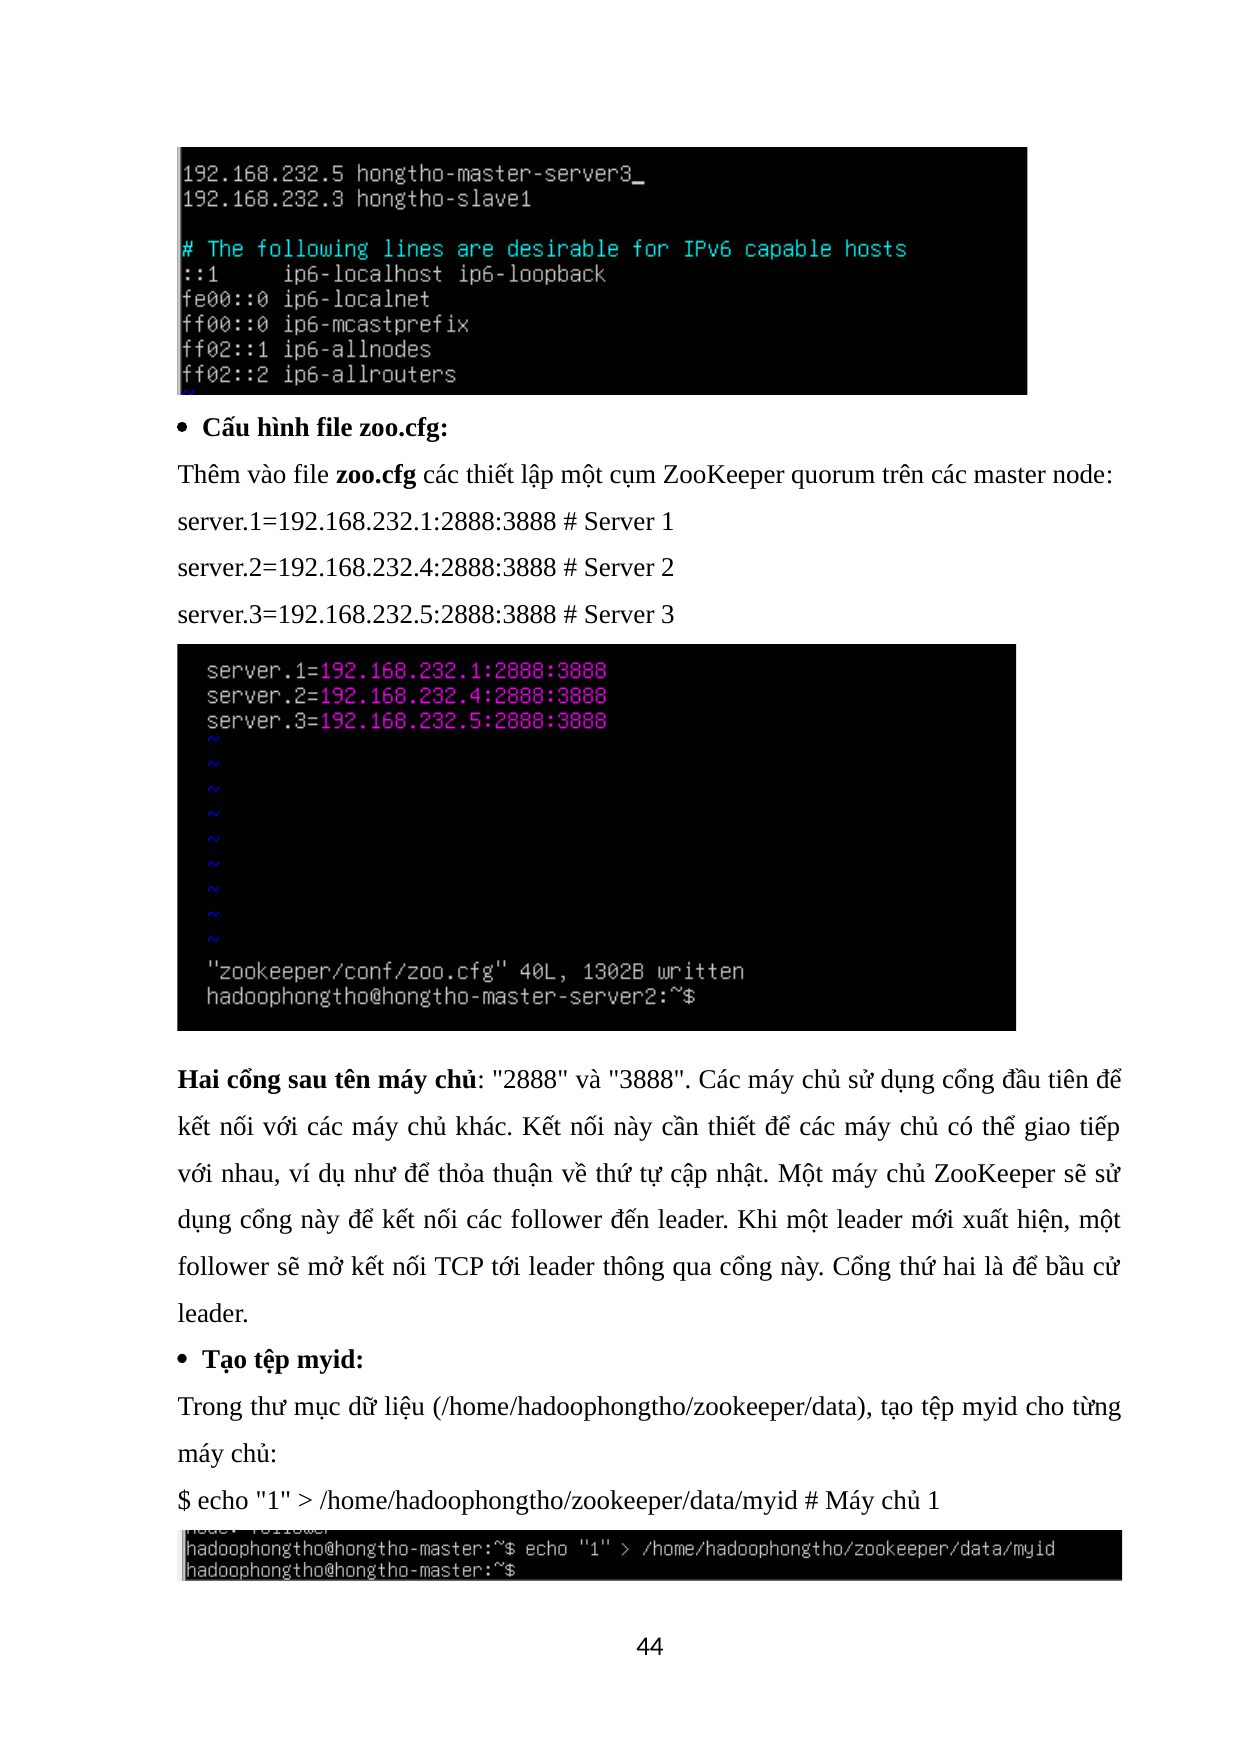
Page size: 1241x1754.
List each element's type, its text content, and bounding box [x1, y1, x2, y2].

picture [177, 147, 1028, 395]
list Tạo tệp myid: [177, 1344, 1122, 1375]
text Hai cổng sau tên máy chủ: "2888" và "3888". Các máy chủ sử dụng cổng đầu tiên để kết nối với các máy chủ khác. Kết nối này cần thiết để các máy chủ có thể giao tiếp với nhau, ví dụ như để thỏa thuận về thứ tự cập nhật. Một máy chủ ZooKeeper sẽ sử dụng cổng này để kết nối các follower đến leader. Khi một leader mới xuất hiện, một follower sẽ mở kết nối TCP tới leader thông qua cổng này. Cổng thứ hai là để bầu cử leader. [177, 1064, 1122, 1328]
text server.1=192.168.232.1:2888:3888 # Server 1 [177, 504, 1122, 536]
text server.2=192.168.232.4:2888:3888 # Server 2 [177, 551, 1122, 582]
picture [177, 644, 1017, 1031]
list Cấu hình file zoo.cfg: [177, 411, 1122, 442]
text Thêm vào file zoo.cfg các thiết lập một cụm ZooKeeper quorum trên các master node: [177, 458, 1122, 489]
text Trong thư mục dữ liệu (/home/hadoophongtho/zookeeper/data), tạo tệp myid cho từng máy chủ: [177, 1391, 1122, 1468]
text server.3=192.168.232.5:2888:3888 # Server 3 [177, 598, 1122, 629]
picture [177, 1530, 1123, 1581]
text $ echo "1" > /home/hadoophongtho/zookeeper/data/myid # Máy chủ 1 [177, 1484, 1122, 1515]
